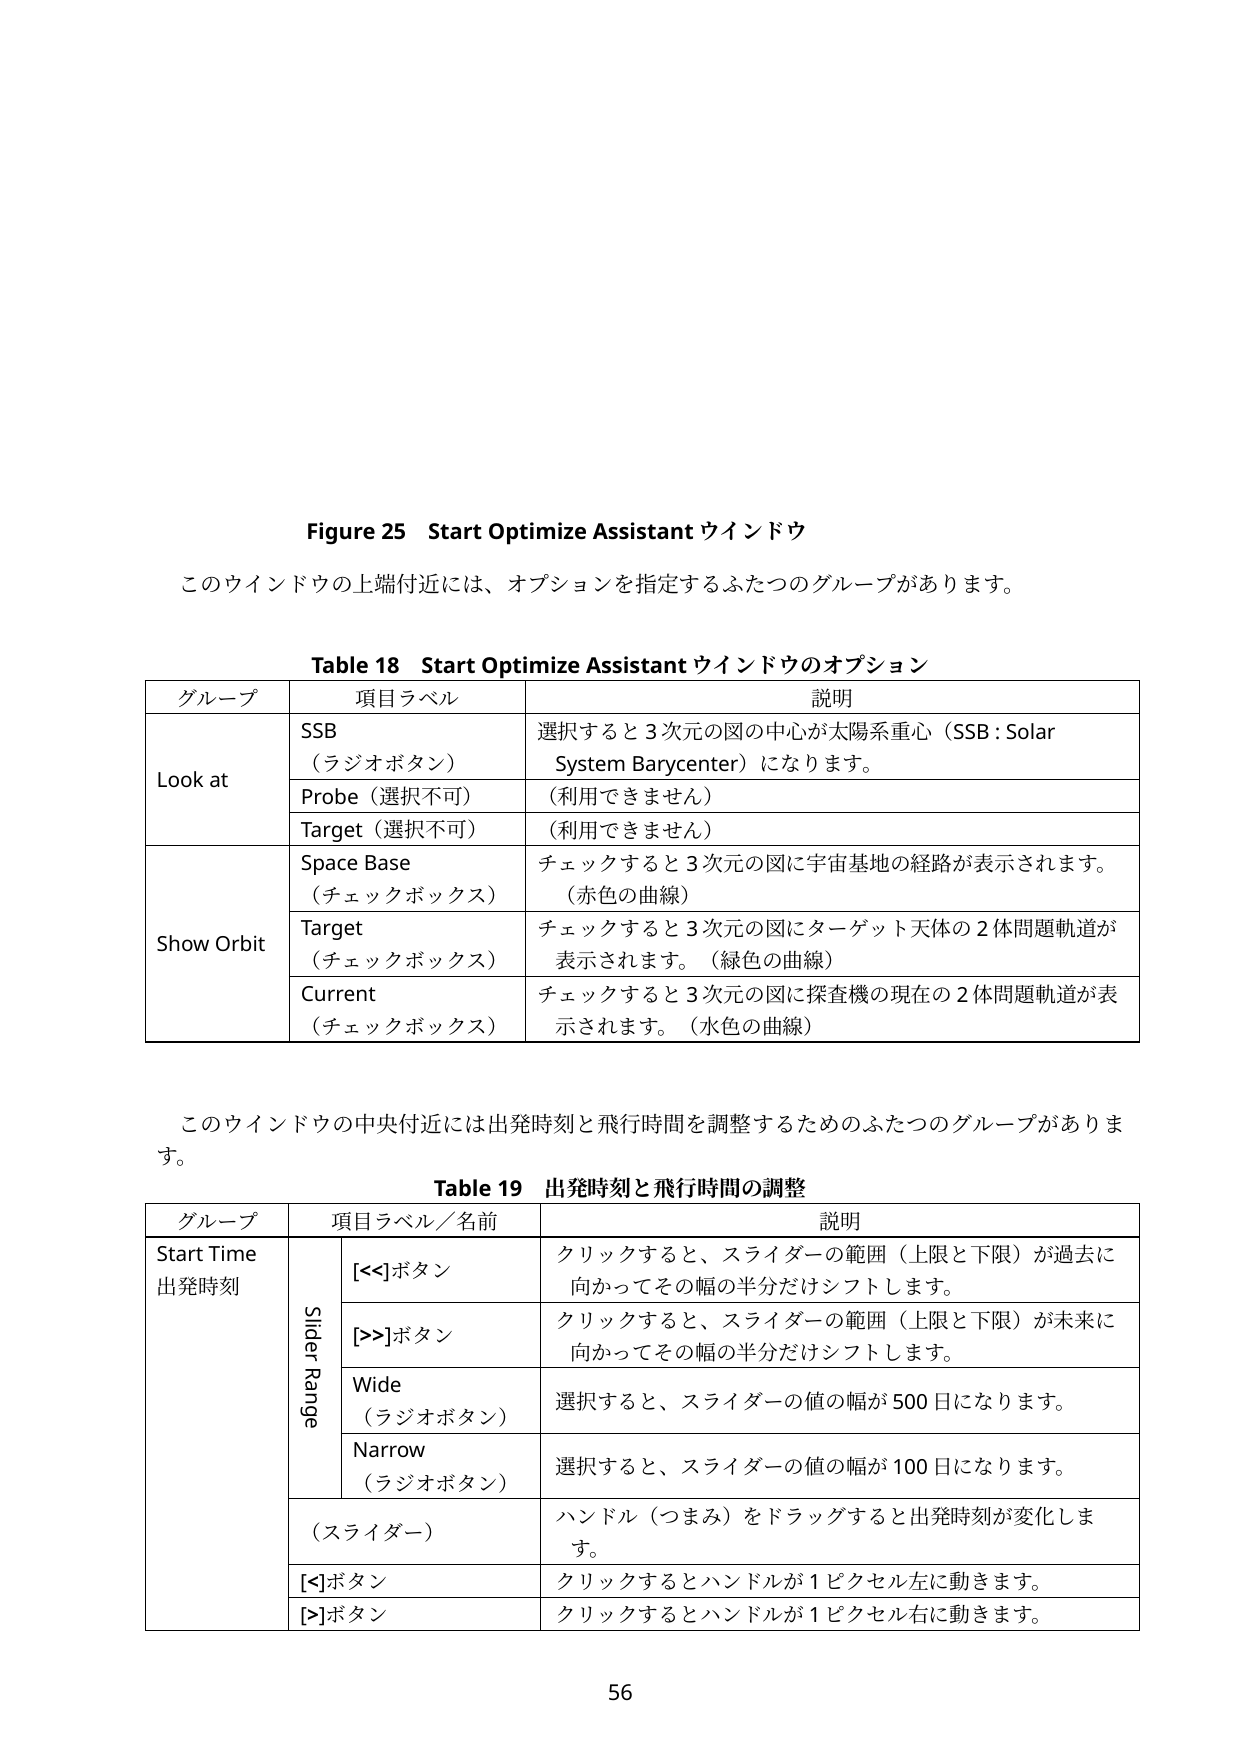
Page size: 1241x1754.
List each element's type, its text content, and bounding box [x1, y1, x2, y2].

table_cell [>>]ボタン [342, 1303, 540, 1367]
table_cell Probe（選択不可） [290, 780, 525, 812]
table_cell クリックすると、スライダーの範囲（上限と下限）が過去に向かってその幅の半分だけシフトします。 [541, 1238, 1139, 1302]
text このウインドウの中央付近には出発時刻と飛行時間を調整するためのふたつのグループがあります。 [156, 1107, 1128, 1171]
table_cell （利用できません） [526, 780, 1139, 812]
table_cell [<<]ボタン [342, 1238, 540, 1302]
table_header 説明 [526, 681, 1139, 713]
table_header 説明 [541, 1204, 1139, 1236]
table_cell Current （チェックボックス） [290, 977, 525, 1041]
table_cell 選択すると、スライダーの値の幅が500日になります。 [541, 1368, 1139, 1433]
table_cell チェックすると3次元の図にターゲット天体の2体問題軌道が表示されます。（緑色の曲線） [526, 912, 1139, 976]
table_cell [>]ボタン [289, 1598, 540, 1630]
table_cell Space Base （チェックボックス） [290, 846, 525, 911]
table_cell SSB （ラジオボタン） [290, 714, 525, 779]
table_header グループ [146, 681, 289, 713]
table_cell （利用できません） [526, 813, 1139, 845]
table_cell 選択すると、スライダーの値の幅が100日になります。 [541, 1434, 1139, 1498]
table_cell Show Orbit [146, 846, 289, 1041]
table_cell [<]ボタン [289, 1565, 540, 1597]
table_header 項目ラベル／名前 [289, 1204, 540, 1236]
text Table 19 出発時刻と飛行時間の調整 [112, 1171, 1128, 1203]
table_cell Narrow （ラジオボタン） [342, 1434, 540, 1498]
table_cell クリックするとハンドルが1ピクセル左に動きます。 [541, 1565, 1139, 1597]
table_cell Start Time 出発時刻 [146, 1238, 288, 1630]
table_cell Slider Range [289, 1238, 341, 1498]
table_cell チェックすると3次元の図に探査機の現在の2体問題軌道が表示されます。（水色の曲線） [526, 977, 1139, 1041]
table_cell （スライダー） [289, 1499, 540, 1563]
text Table 18 Start Optimize Assistantウインドウのオプション [112, 648, 1128, 680]
table_cell Target （チェックボックス） [290, 912, 525, 976]
table_cell 選択すると3次元の図の中心が太陽系重心（SSB : Solar System Barycenter）になります。 [526, 714, 1139, 779]
table_cell チェックすると3次元の図に宇宙基地の経路が表示されます。（赤色の曲線） [526, 846, 1139, 911]
table_header 項目ラベル [290, 681, 525, 713]
table_cell Look at [146, 714, 289, 845]
table_header グループ [146, 1204, 288, 1236]
table_cell ハンドル（つまみ）をドラッグすると出発時刻が変化します。 [541, 1499, 1139, 1563]
table_cell クリックすると、スライダーの範囲（上限と下限）が未来に向かってその幅の半分だけシフトします。 [541, 1303, 1139, 1367]
table_cell Wide （ラジオボタン） [342, 1368, 540, 1433]
table_cell クリックするとハンドルが1ピクセル右に動きます。 [541, 1598, 1139, 1630]
table_cell Target（選択不可） [290, 813, 525, 845]
text このウインドウの上端付近には、オプションを指定するふたつのグループがあります。 [156, 567, 1128, 599]
